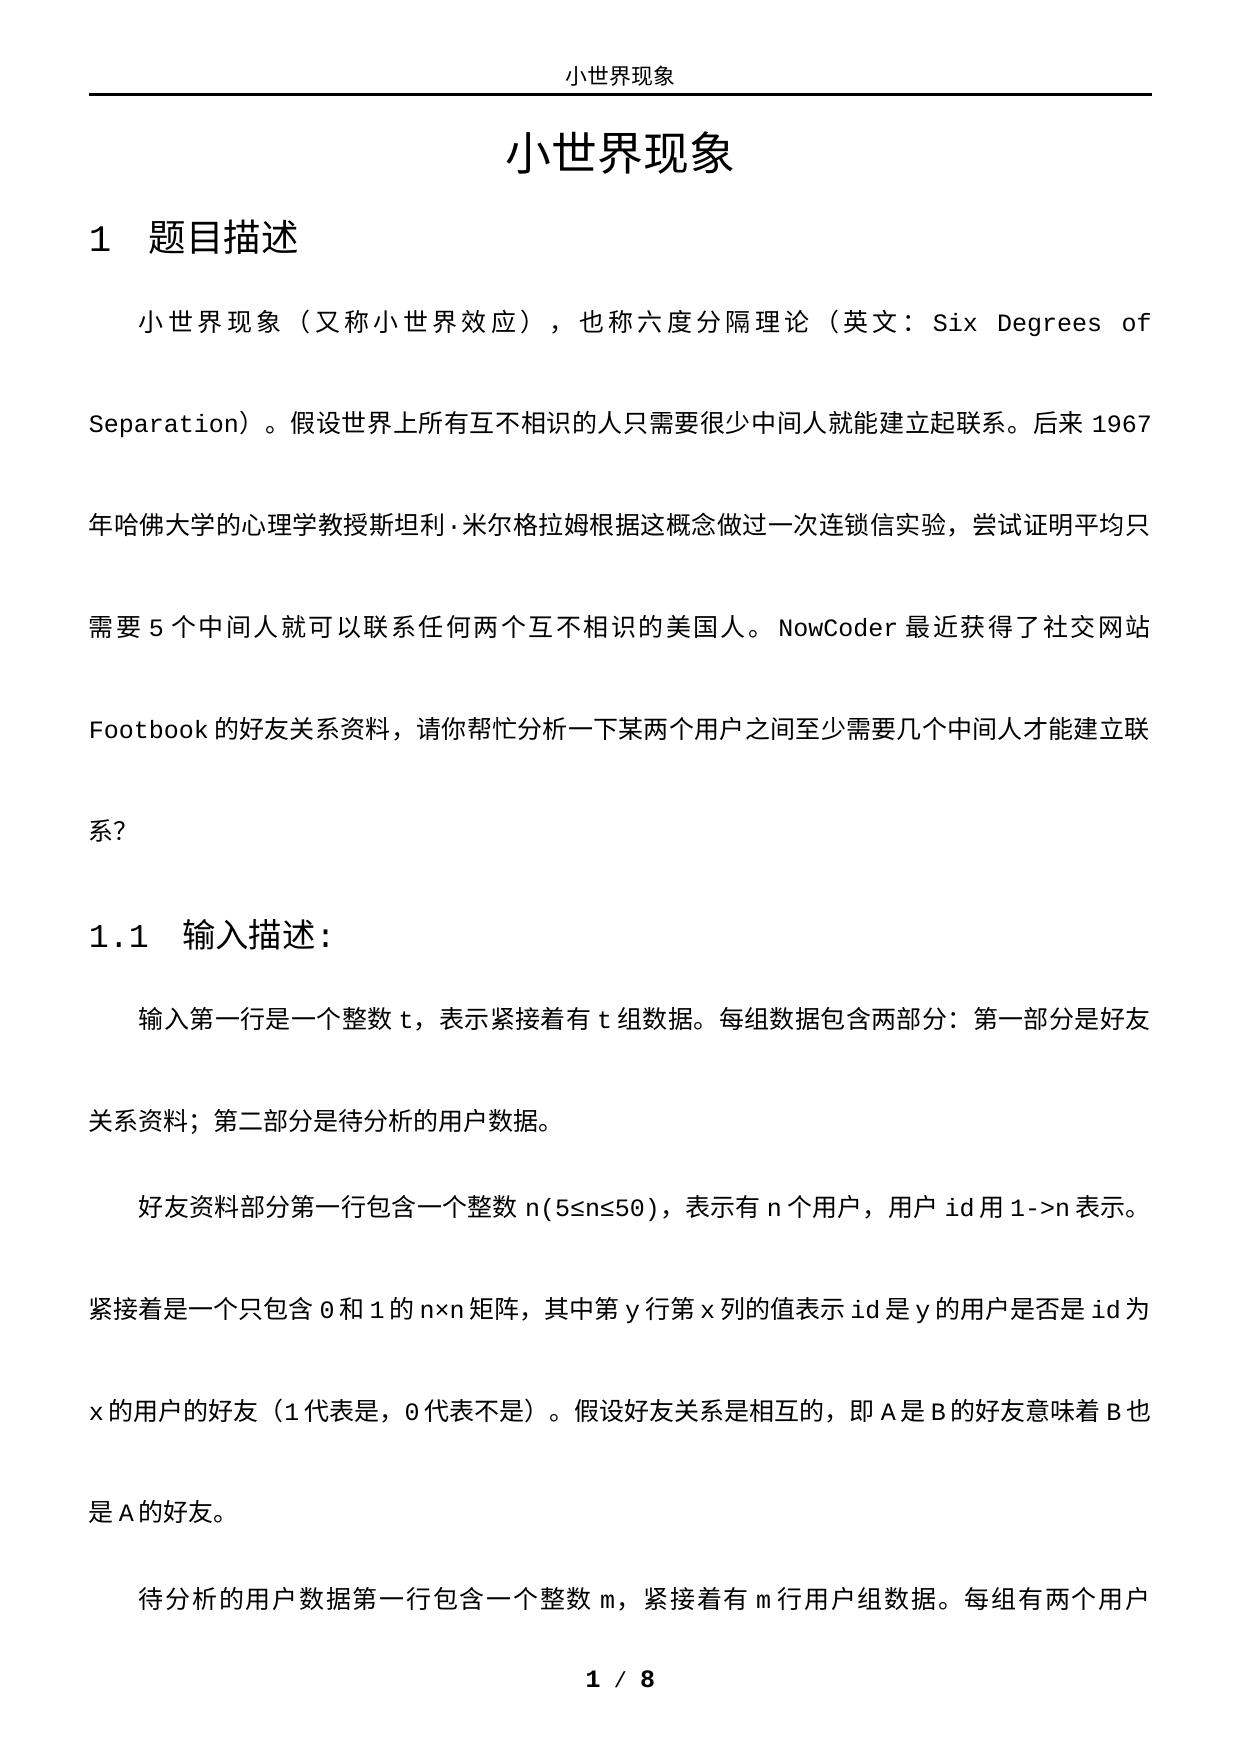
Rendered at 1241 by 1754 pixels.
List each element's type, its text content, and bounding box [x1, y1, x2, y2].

text 输入第一行是一个整数t，表示紧接着有t组数据。每组数据包含两部分：第一部分是好友关系资料；第二部分是待分析的用户数据。 [89, 984, 1152, 1153]
text 小世界现象（又称小世界效应），也称六度分隔理论（英文：Six Degrees of Separation）。假设世界上所有互不相识的人只需要很少中间人就能建立起联系。后来1967年哈佛大学的心理学教授斯坦利·米尔格拉姆根据这概念做过一次连锁信实验，尝试证明平均只需要5个中间人就可以联系任何两个互不相识的美国人。NowCoder最近获得了社交网站Footbook的好友关系资料，请你帮忙分析一下某两个用户之间至少需要几个中间人才能建立联系？ [89, 286, 1152, 864]
text 待分析的用户数据第一行包含一个整数m，紧接着有m行用户组数据。每组有两个用户ID，A和B(1≤A，B≤n，A!=B)。 [89, 1563, 1152, 1631]
subtitle 1 题目描述 [89, 201, 1152, 269]
subtitle 1.1 输入描述: [89, 899, 1152, 967]
subtitle 小世界现象 [89, 117, 1152, 184]
text 好友资料部分第一行包含一个整数n(5≤n≤50)，表示有n个用户，用户id用1->n表示。紧接着是一个只包含0和1的n×n矩阵，其中第y行第x列的值表示id是y的用户是否是id为x的用户的好友（1代表是，0代表不是）。假设好友关系是相互的，即A是B的好友意味着B也是A的好友。 [89, 1172, 1152, 1545]
